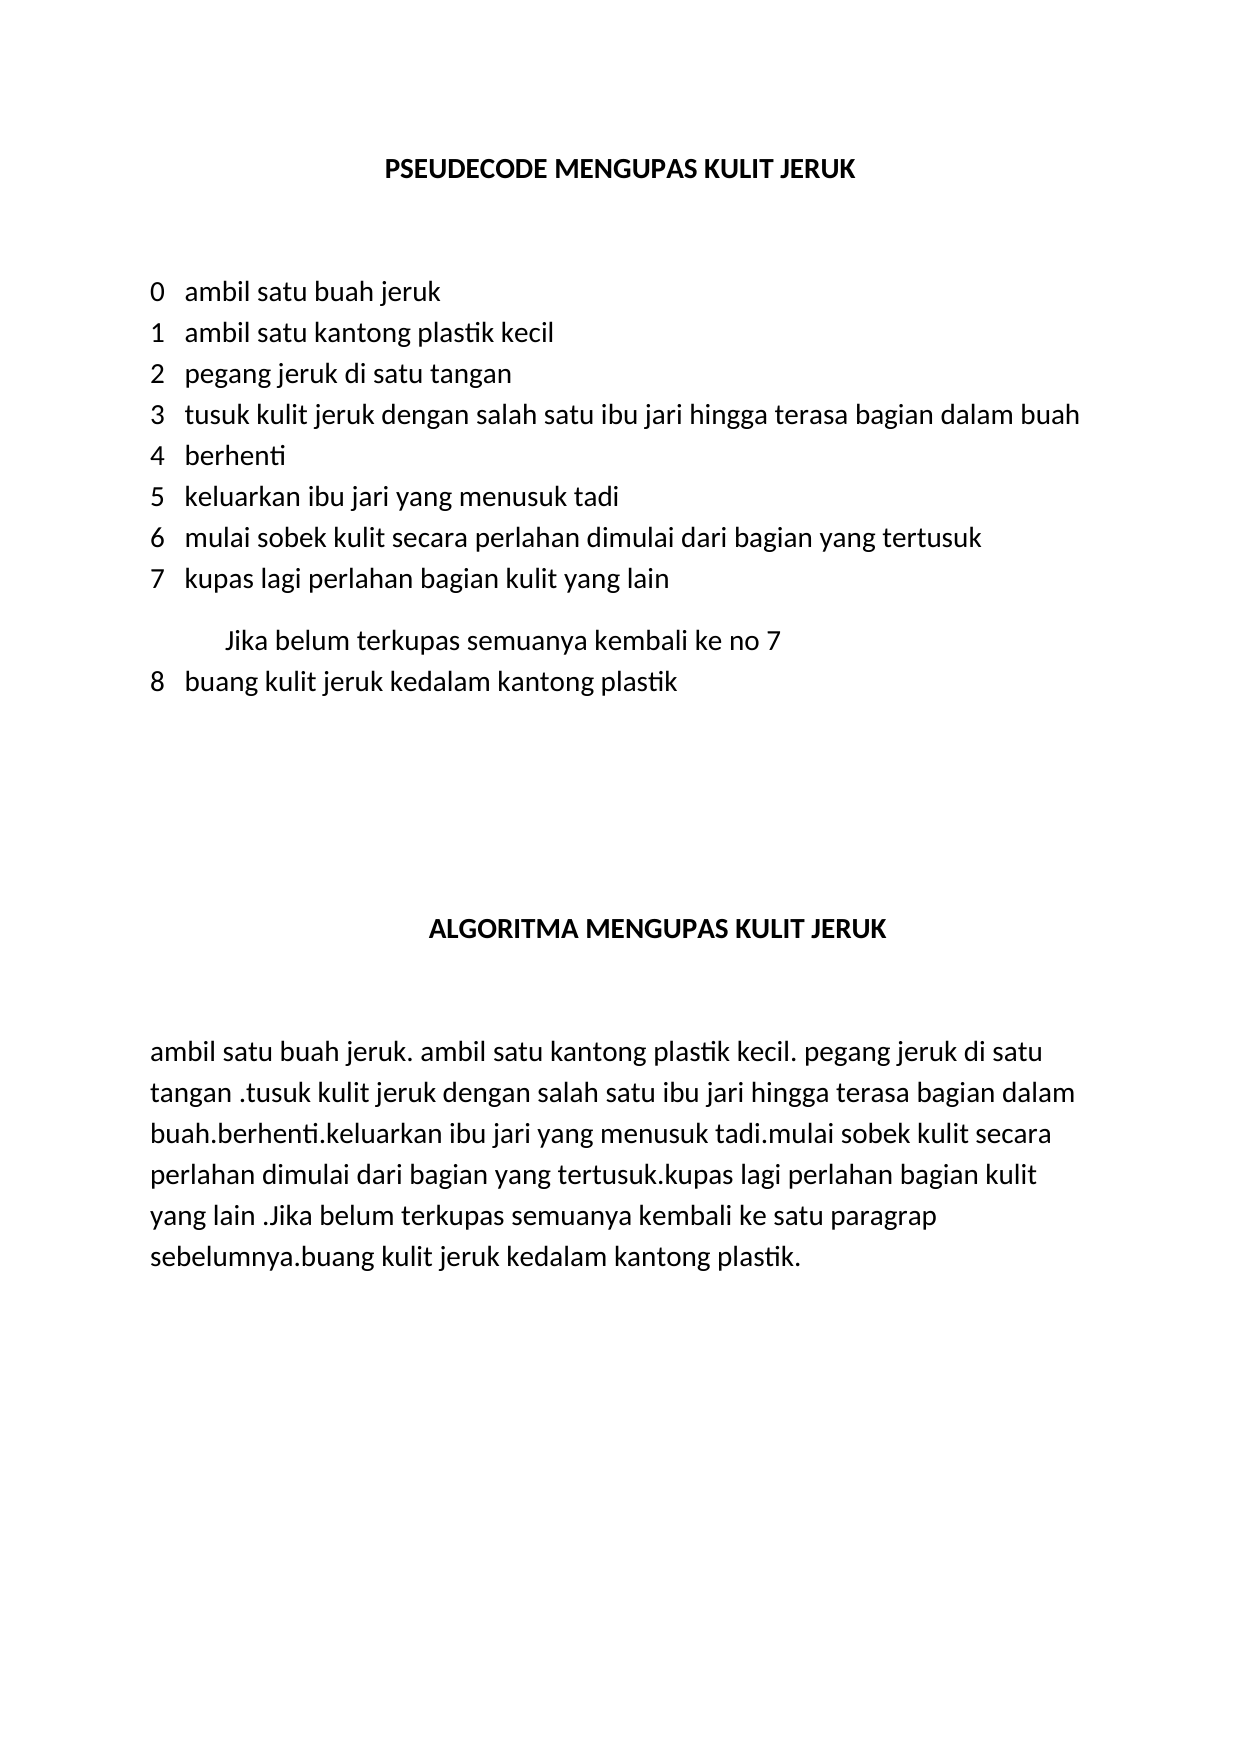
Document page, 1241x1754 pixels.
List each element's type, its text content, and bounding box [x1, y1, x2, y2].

text PSEUDECODE MENGUPAS KULIT JERUK [150, 150, 1090, 186]
text ambil satu buah jeruk. ambil satu kantong plastik kecil. pegang jeruk di satu tangan .tusuk kulit jeruk dengan salah satu ibu jari hingga terasa bagian dalam buah.berhenti.keluarkan ibu jari yang menusuk tadi.mulai sobek kulit secara perlahan dimulai dari bagian yang tertusuk.kupas lagi perlahan bagian kulit yang lain .Jika belum terkupas semuanya kembali ke satu paragrap sebelumnya.buang kulit jeruk kedalam kantong plastik. [150, 1033, 1090, 1274]
text Jika belum terkupas semuanya kembali ke no 7 8 buang kulit jeruk kedalam kantong plastik [150, 622, 1090, 698]
text 0 ambil satu buah jeruk 1 ambil satu kantong plastik kecil 2 pegang jeruk di satu tangan 3 tusuk kulit jeruk dengan salah satu ibu jari hingga terasa bagian dalam buah 4 berhenti 5 keluarkan ibu jari yang menusuk tadi 6 mulai sobek kulit secara perlahan dimulai dari bagian yang tertusuk 7 kupas lagi perlahan bagian kulit yang lain [150, 273, 1090, 596]
text ALGORITMA MENGUPAS KULIT JERUK [150, 910, 1090, 946]
